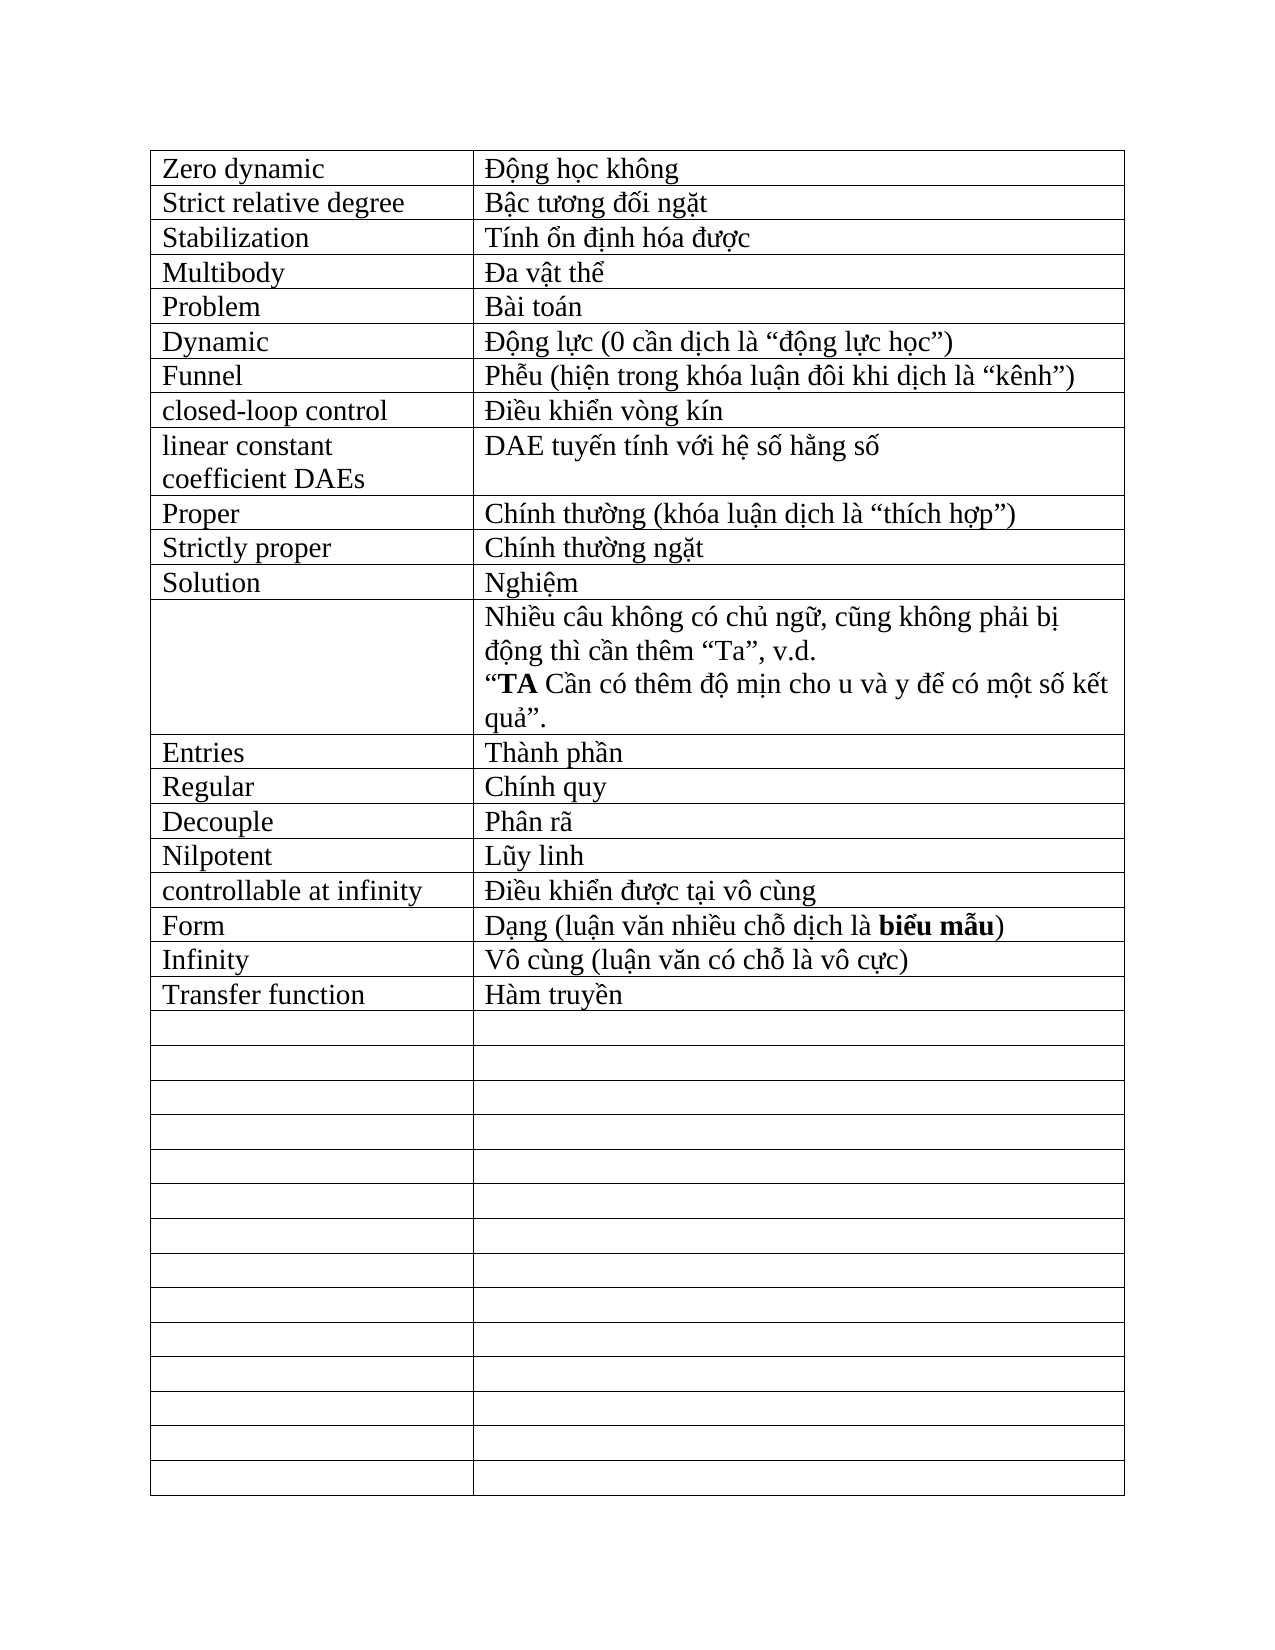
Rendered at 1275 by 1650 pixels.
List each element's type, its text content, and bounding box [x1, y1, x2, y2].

table_header Động học không [474, 151, 1124, 184]
table_cell Thành phần [474, 735, 1124, 768]
table_cell Nhiều câu không có chủ ngữ, cũng không phải bị động thì cần thêm “Ta”, v.d. “TA Cần có thêm độ mịn cho u và y để có một số kết quả”. [474, 600, 1124, 734]
table_cell Dynamic [151, 324, 473, 357]
table_cell Form [151, 908, 473, 941]
table_cell [474, 1150, 1124, 1183]
table_cell Proper [151, 496, 473, 529]
table_cell Entries [151, 735, 473, 768]
table_cell [151, 1184, 473, 1218]
table_cell [474, 1357, 1124, 1391]
table_cell closed-loop control [151, 393, 473, 427]
table_cell [151, 1254, 473, 1287]
table_cell [151, 1426, 473, 1460]
table_cell Hàm truyền [474, 977, 1124, 1010]
table_cell Động lực (0 cần dịch là “động lực học”) [474, 324, 1124, 357]
table_cell [151, 600, 473, 734]
table_cell [151, 1461, 473, 1494]
table_cell Bậc tương đối ngặt [474, 186, 1124, 219]
table_cell [151, 1115, 473, 1149]
table_cell [151, 1046, 473, 1079]
table_cell Điều khiển được tại vô cùng [474, 873, 1124, 907]
table_cell [474, 1461, 1124, 1494]
table_cell Problem [151, 289, 473, 323]
table_cell [474, 1392, 1124, 1425]
table_cell [151, 1392, 473, 1425]
table_cell [151, 1150, 473, 1183]
table_cell [151, 1081, 473, 1114]
table_cell [151, 1011, 473, 1045]
table_cell Tính ổn định hóa được [474, 220, 1124, 254]
table_cell Vô cùng (luận văn có chỗ là vô cực) [474, 942, 1124, 976]
table_cell Điều khiển vòng kín [474, 393, 1124, 427]
table_cell Bài toán [474, 289, 1124, 323]
table_cell Chính thường ngặt [474, 530, 1124, 564]
table_cell [474, 1046, 1124, 1079]
table_cell linear constant coefficient DAEs [151, 428, 473, 495]
table_cell Stabilization [151, 220, 473, 254]
table_cell Infinity [151, 942, 473, 976]
table_cell [474, 1081, 1124, 1114]
table_cell Decouple [151, 804, 473, 837]
table_cell Strict relative degree [151, 186, 473, 219]
table_cell Chính quy [474, 769, 1124, 803]
table_cell [474, 1115, 1124, 1149]
table_cell Đa vật thể [474, 255, 1124, 288]
table_cell [474, 1426, 1124, 1460]
table_cell [474, 1288, 1124, 1322]
table_cell Dạng (luận văn nhiều chỗ dịch là biểu mẫu) [474, 908, 1124, 941]
table_cell [474, 1254, 1124, 1287]
table_cell Transfer function [151, 977, 473, 1010]
table_cell Phễu (hiện trong khóa luận đôi khi dịch là “kênh”) [474, 359, 1124, 392]
table_header Zero dynamic [151, 151, 473, 184]
table_cell [474, 1323, 1124, 1356]
table_cell [474, 1011, 1124, 1045]
table_cell DAE tuyến tính với hệ số hằng số [474, 428, 1124, 495]
table_cell Chính thường (khóa luận dịch là “thích hợp”) [474, 496, 1124, 529]
table_cell [474, 1219, 1124, 1252]
table_cell Lũy linh [474, 839, 1124, 872]
table_cell Strictly proper [151, 530, 473, 564]
table_cell [151, 1357, 473, 1391]
table_cell [474, 1184, 1124, 1218]
table_cell Multibody [151, 255, 473, 288]
table_cell Funnel [151, 359, 473, 392]
table_cell Nghiệm [474, 565, 1124, 598]
table_cell [151, 1323, 473, 1356]
table_cell controllable at infinity [151, 873, 473, 907]
table_cell Phân rã [474, 804, 1124, 837]
table_cell [151, 1288, 473, 1322]
table_cell Solution [151, 565, 473, 598]
table_cell Regular [151, 769, 473, 803]
table_cell [151, 1219, 473, 1252]
table_cell Nilpotent [151, 839, 473, 872]
